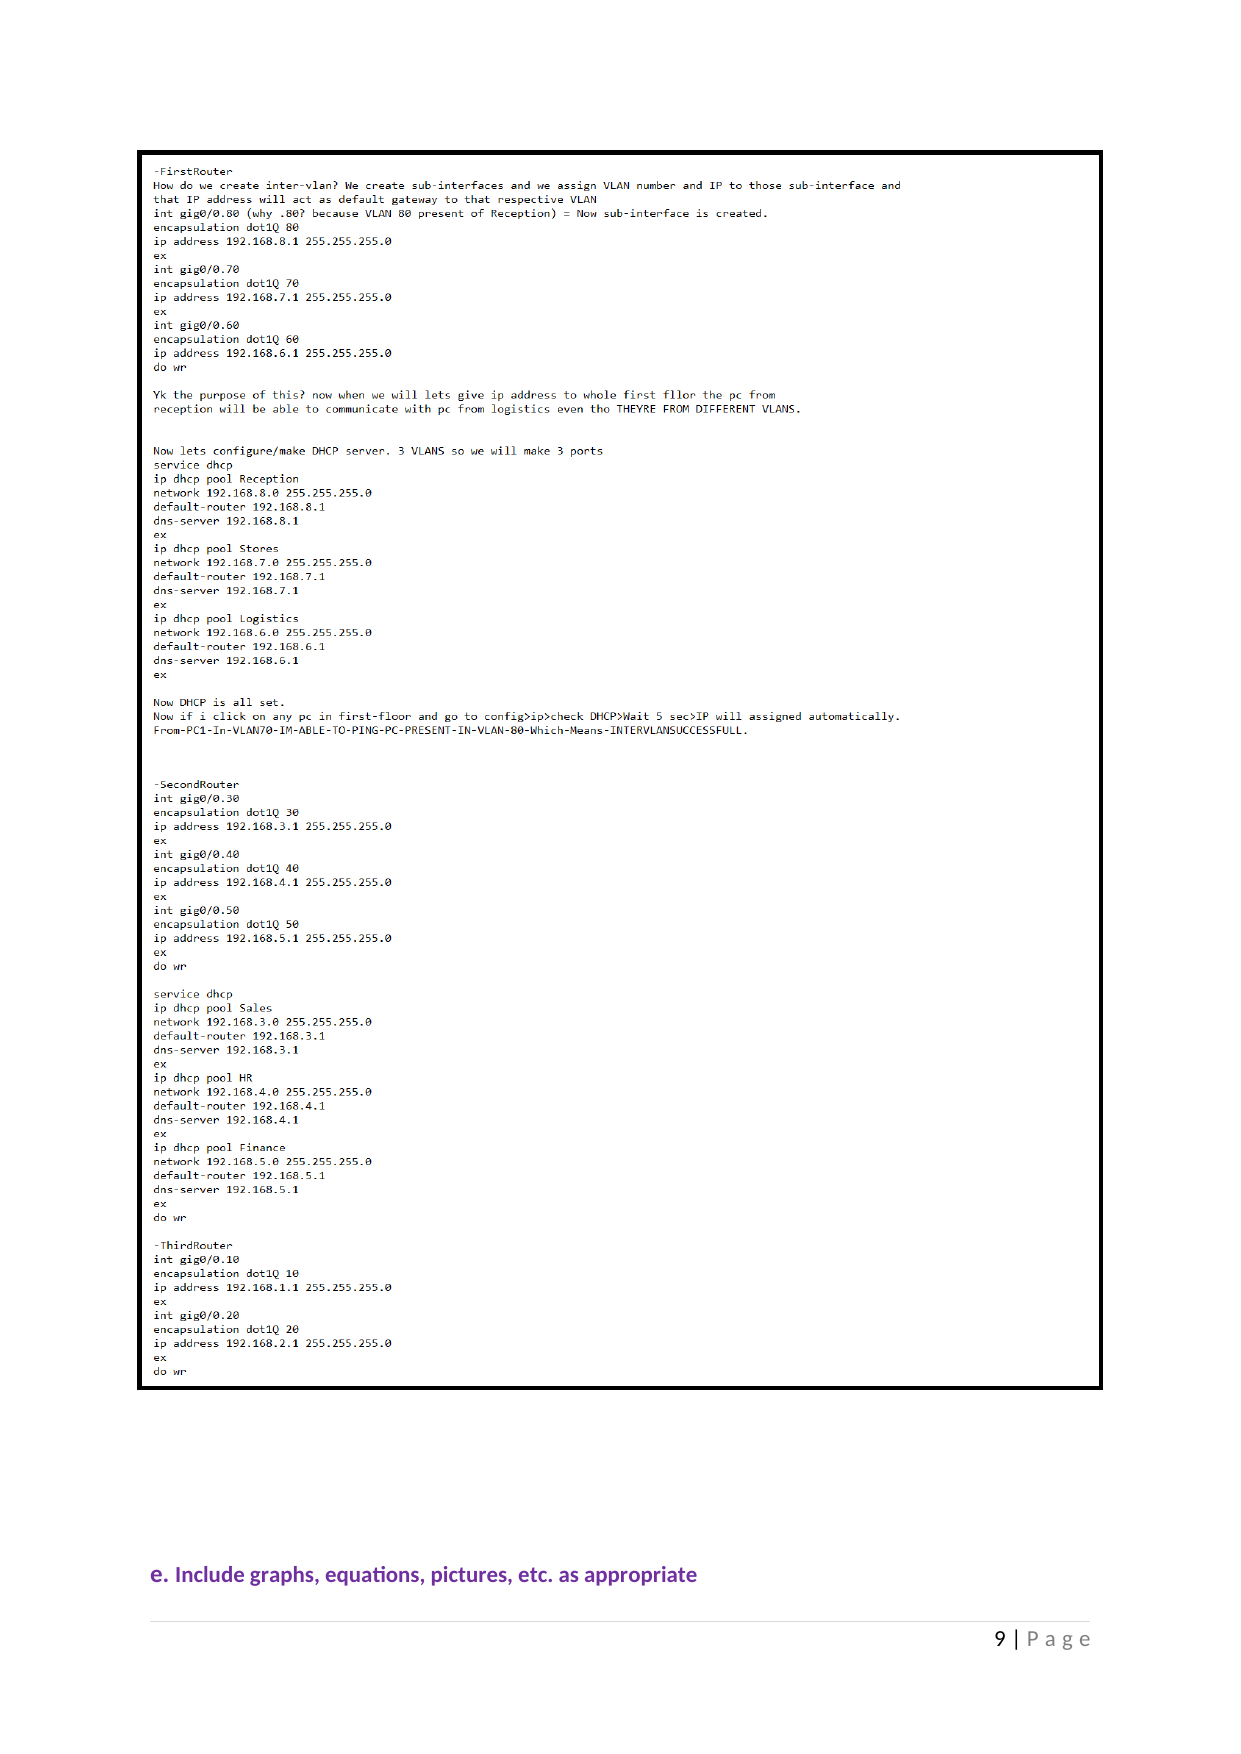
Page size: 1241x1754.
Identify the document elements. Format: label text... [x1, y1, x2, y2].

picture [150, 772, 918, 1384]
text e. Include graphs, equations, pictures, etc. as appropriate [150, 1558, 1090, 1588]
picture [150, 156, 911, 754]
